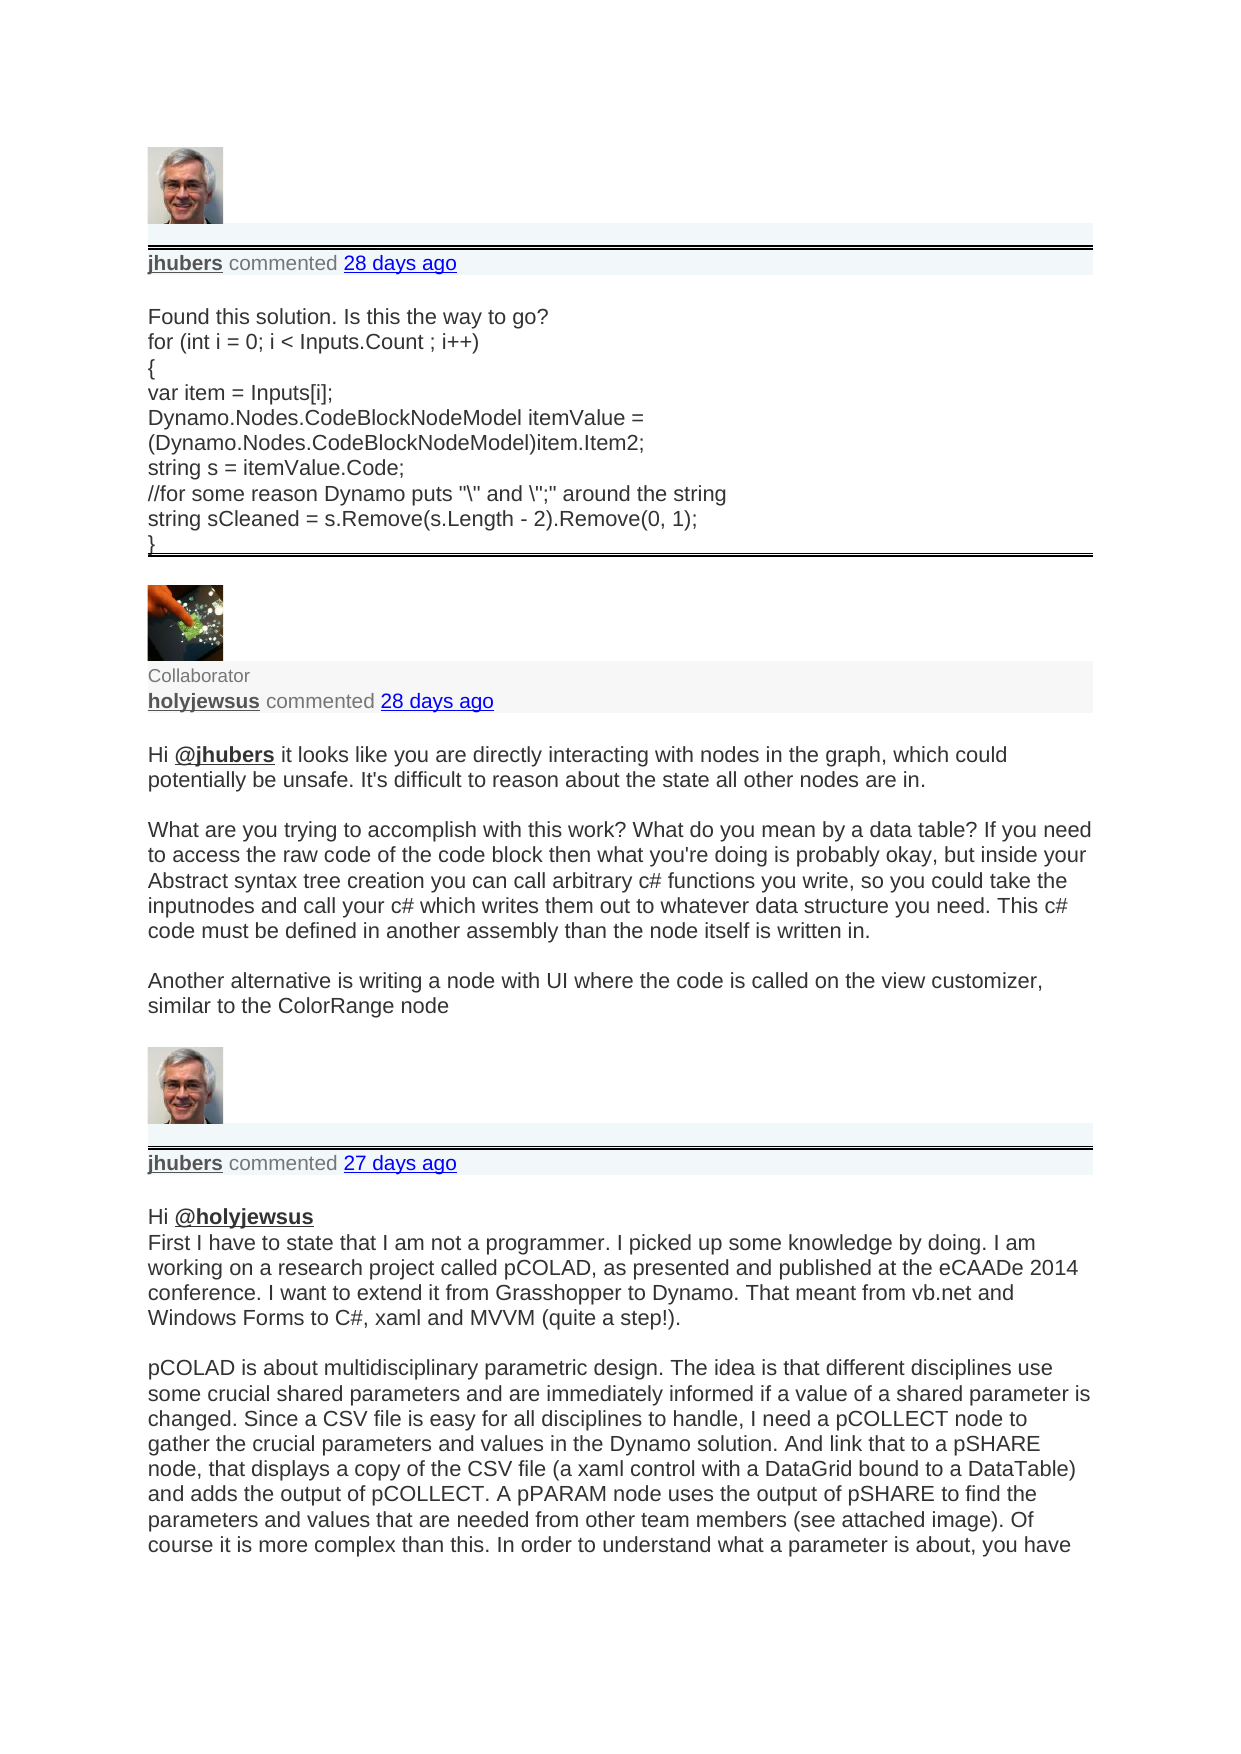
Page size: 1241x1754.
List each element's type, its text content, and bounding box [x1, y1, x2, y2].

text jhubers commented 27 days ago [148, 1150, 1093, 1175]
text Another alternative is writing a node with UI where the code is called on the view customizer, similar to the ColorRange node [148, 968, 1093, 1019]
text jhubers commented 28 days ago [148, 250, 1093, 275]
text Collaborator [148, 661, 1093, 687]
text holyjewsus commented 28 days ago [148, 687, 1093, 713]
text Found this solution. Is this the way to go? for (int i = 0; i < Inputs.Count ; i++) { var item = Inputs[i]; Dynamo.Nodes.CodeBlockNodeModel itemValue = (Dynamo.Nodes.CodeBlockNodeModel)item.Item2; string s = itemValue.Code; //for some reason Dynamo puts "\" and \";" around the string string sCleaned = s.Remove(s.Length - 2).Remove(0, 1); } [148, 304, 1093, 553]
picture [147, 147, 224, 224]
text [148, 1355, 1093, 1557]
picture [147, 585, 224, 661]
text Hi @holyjewsus First I have to state that I am not a programmer. I picked up some knowledge by doing. I am working on a research project called pCOLAD, as presented and published at the eCAADe 2014 conference. I want to extend it from Grasshopper to Dynamo. That meant from vb.net and Windows Forms to C#, xaml and MVVM (quite a step!). [148, 1204, 1093, 1330]
text Hi @jhubers it looks like you are directly interacting with nodes in the graph, which could potentially be unsafe. It's difficult to reason about the state all other nodes are in. [148, 742, 1093, 792]
text What are you trying to accomplish with this work? What do you mean by a data table? If you need to access the raw code of the code block then what you're doing is probably okay, but inside your Abstract syntax tree creation you can call arbitrary c# functions you write, so you could take the inputnodes and call your c# which writes them out to whatever data structure you need. This c# code must be defined in another assembly than the node itself is written in. [148, 817, 1093, 943]
picture [147, 1047, 224, 1124]
